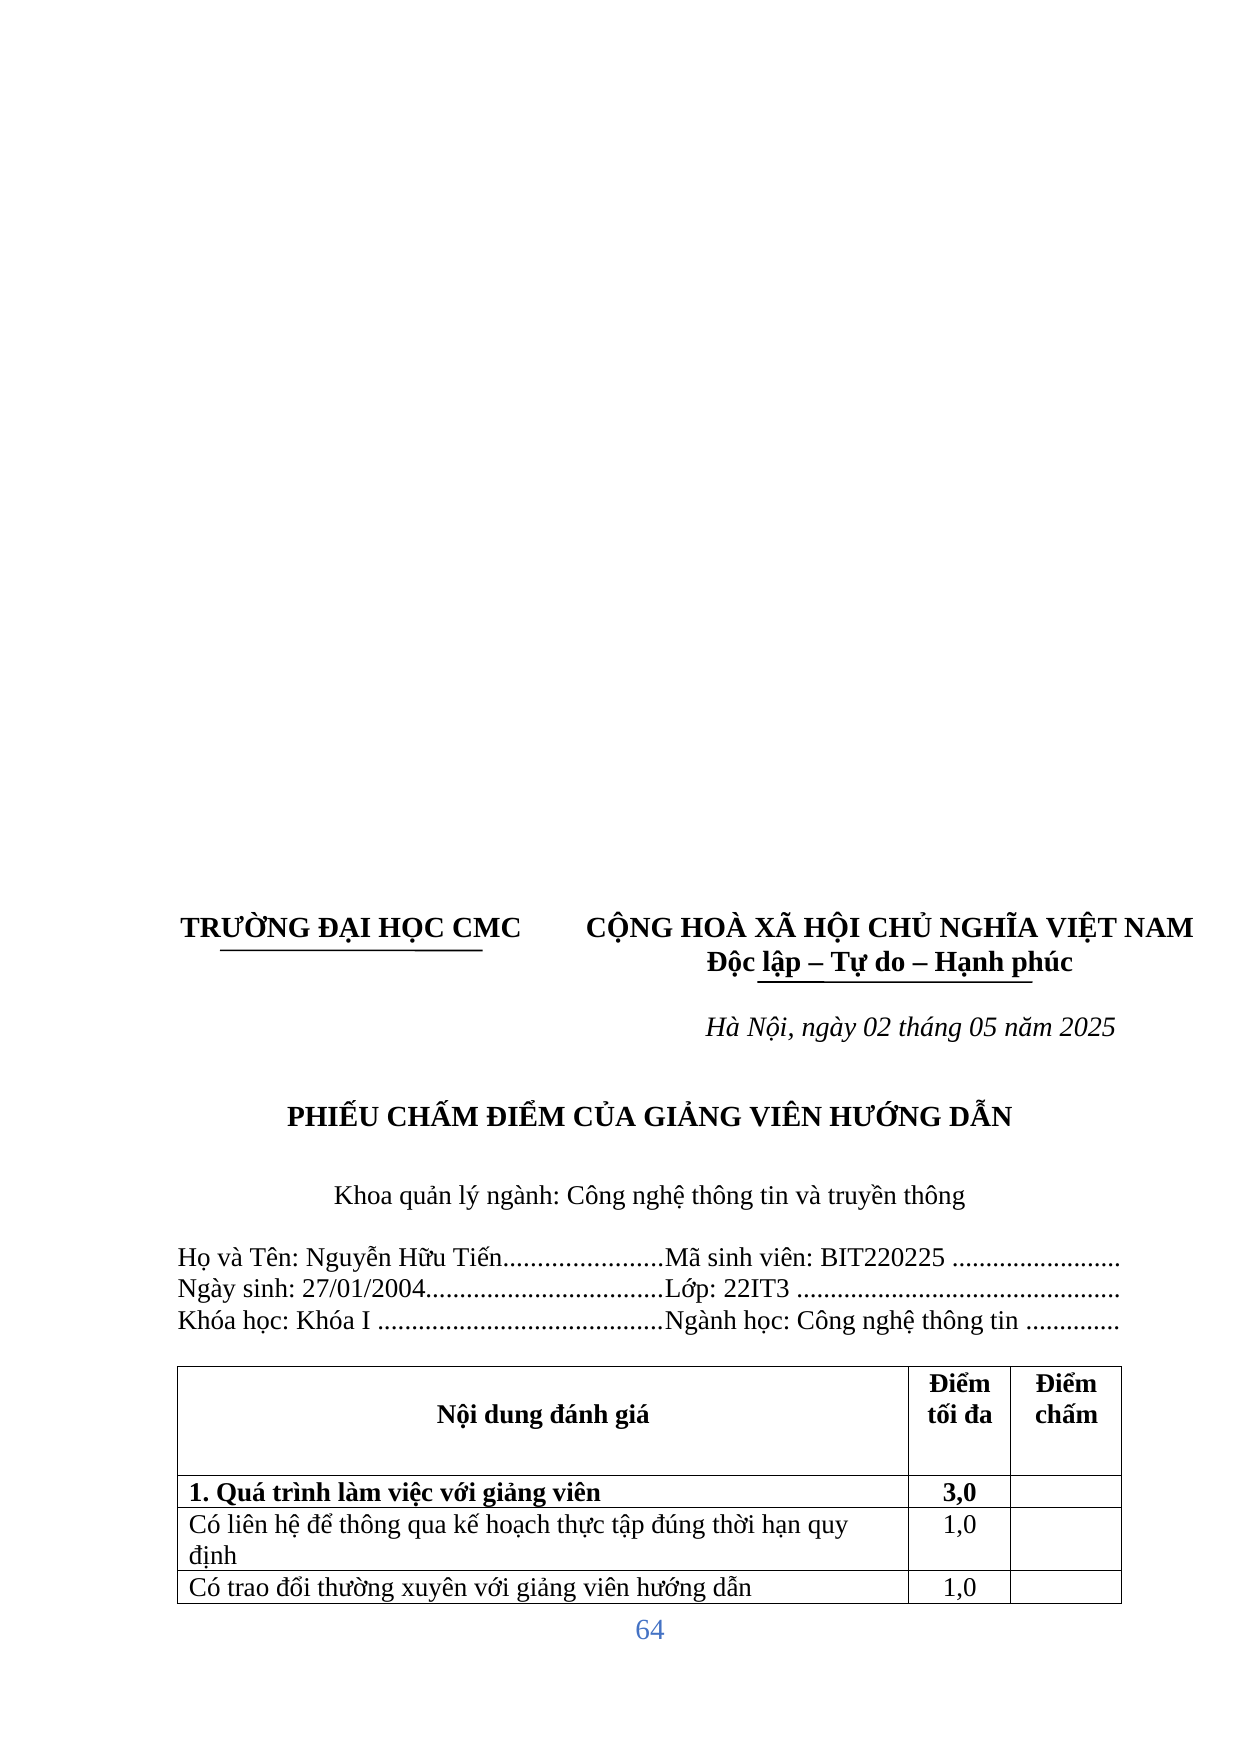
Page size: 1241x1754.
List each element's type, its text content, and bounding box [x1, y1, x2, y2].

table_header Điểm chấm [1011, 1367, 1121, 1475]
table_cell [1011, 1571, 1121, 1602]
table_header TRƯỜNG ĐẠI HỌC CMC [129, 910, 572, 977]
table_header Nội dung đánh giá [178, 1367, 908, 1475]
table_header Điểm tối đa [909, 1367, 1010, 1475]
text Hà Nội, ngày 02 tháng 05 năm 2025 [627, 1010, 1122, 1042]
table_cell 1,0 [909, 1508, 1010, 1570]
table_cell 1. Quá trình làm việc với giảng viên [178, 1476, 908, 1507]
text Khoa quản lý ngành: Công nghệ thông tin và truyền thông [177, 1179, 1122, 1210]
table_cell Có liên hệ để thông qua kế hoạch thực tập đúng thời hạn quy định [178, 1508, 908, 1570]
table_cell 1,0 [909, 1571, 1010, 1602]
table_cell Có trao đổi thường xuyên với giảng viên hướng dẫn [178, 1571, 908, 1602]
table_cell [1011, 1476, 1121, 1507]
text Khóa học: Khóa I Ngành học: Công nghệ thông tin .............. [177, 1304, 1122, 1335]
table_header CỘNG HOÀ XÃ HỘI CHỦ NGHĨA VIỆT NAM Độc lập – Tự do – Hạnh phúc [573, 910, 1207, 977]
text PHIẾU CHẤM ĐIỂM CỦA GIẢNG VIÊN HƯỚNG DẪN [177, 1099, 1122, 1133]
text Ngày sinh: 27/01/2004 Lớp: 22IT3 ................................................ [177, 1273, 1122, 1304]
text Họ và Tên: Nguyễn Hữu Tiến Mã sinh viên: BIT220225 ......................... [177, 1241, 1122, 1273]
table_cell 3,0 [909, 1476, 1010, 1507]
table_cell [1011, 1508, 1121, 1570]
